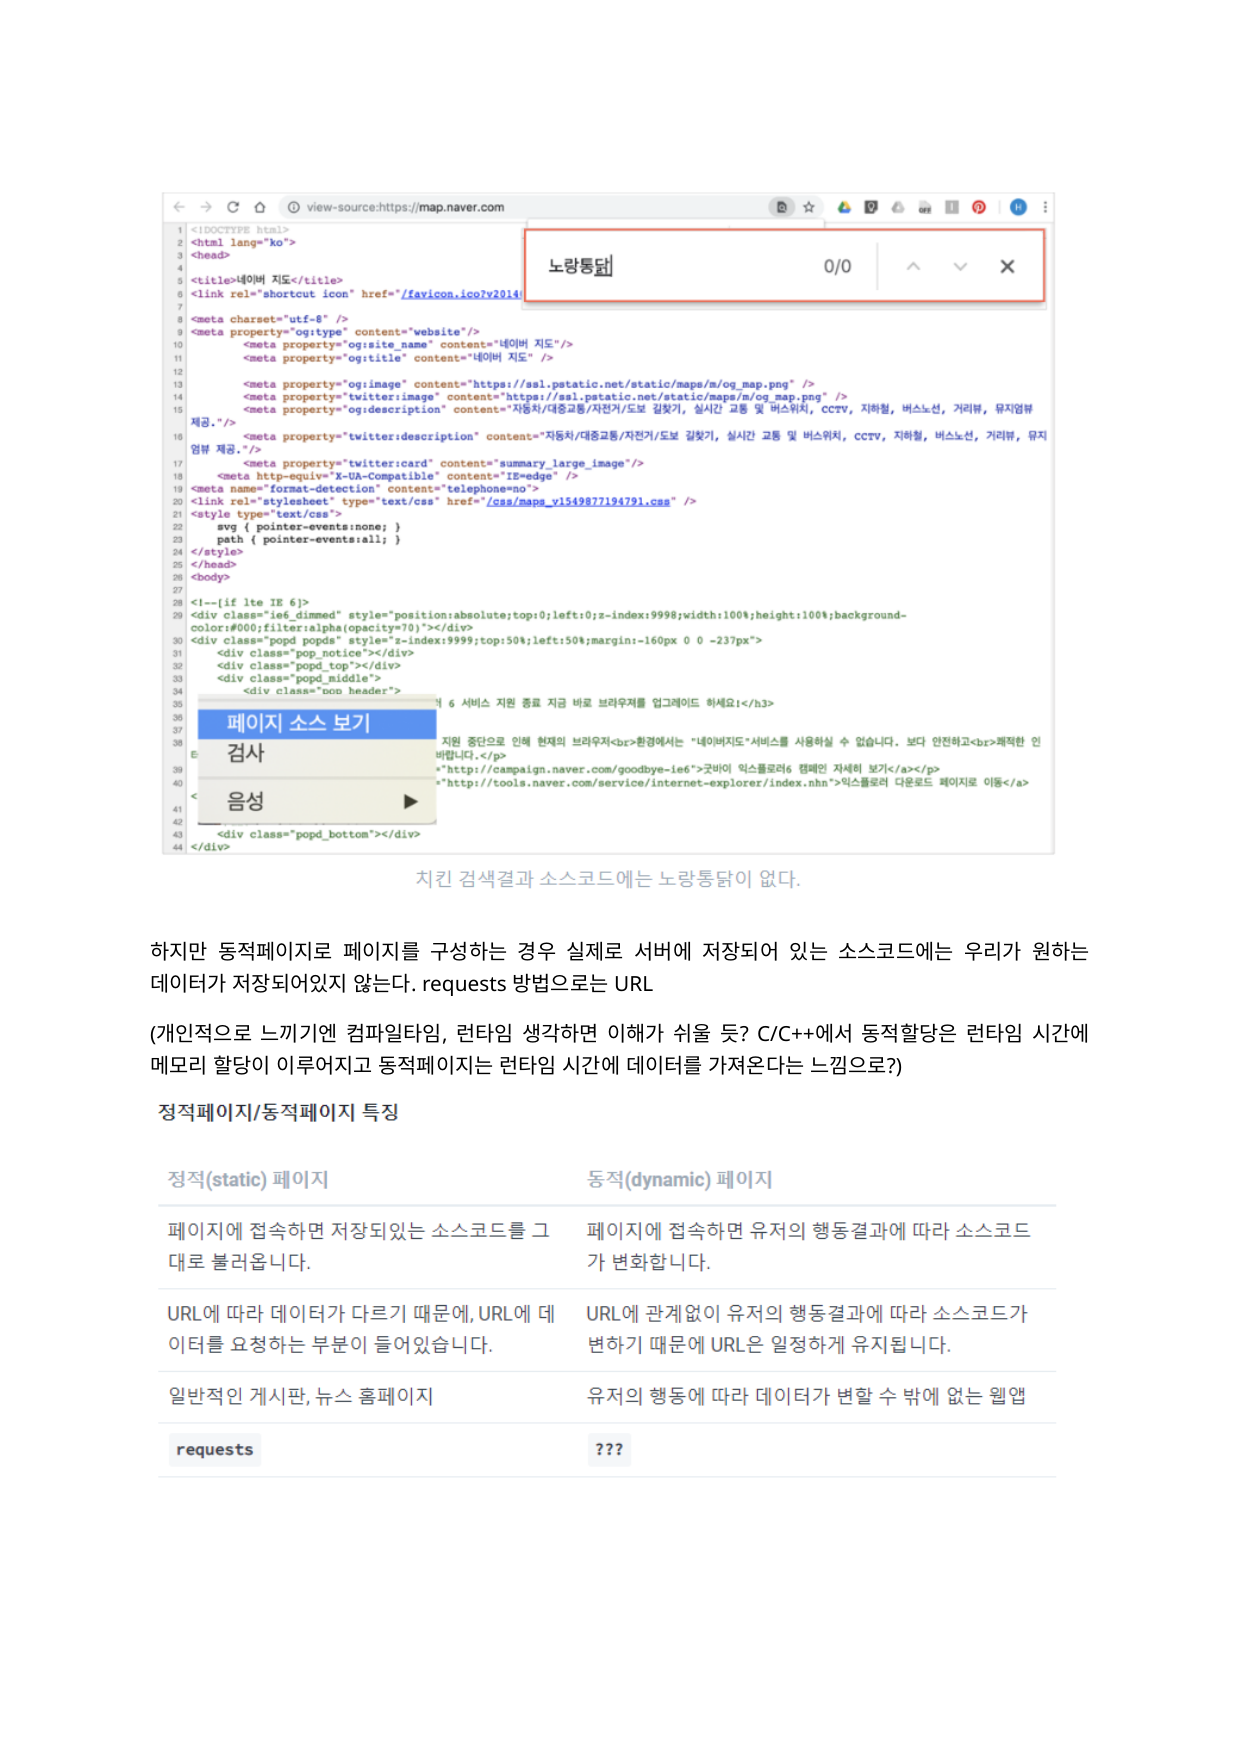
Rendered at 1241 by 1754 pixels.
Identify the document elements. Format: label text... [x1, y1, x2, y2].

picture [150, 177, 1091, 917]
text 하지만 동적페이지로 페이지를 구성하는 경우 실제로 서버에 저장되어 있는 소스코드에는 우리가 원하는 데이터가 저장되어있지 않는다. requests 방법으로는 URL [150, 935, 1090, 998]
picture [150, 1099, 1091, 1559]
text (개인적으로 느끼기엔 컴파일타임, 런타임 생각하면 이해가 쉬울 듯? C/C++에서 동적할당은 런타임 시간에 메모리 할당이 이루어지고 동적페이지는 런타임 시간에 데이터를 가져온다는 느낌으로?) [150, 1017, 1090, 1080]
